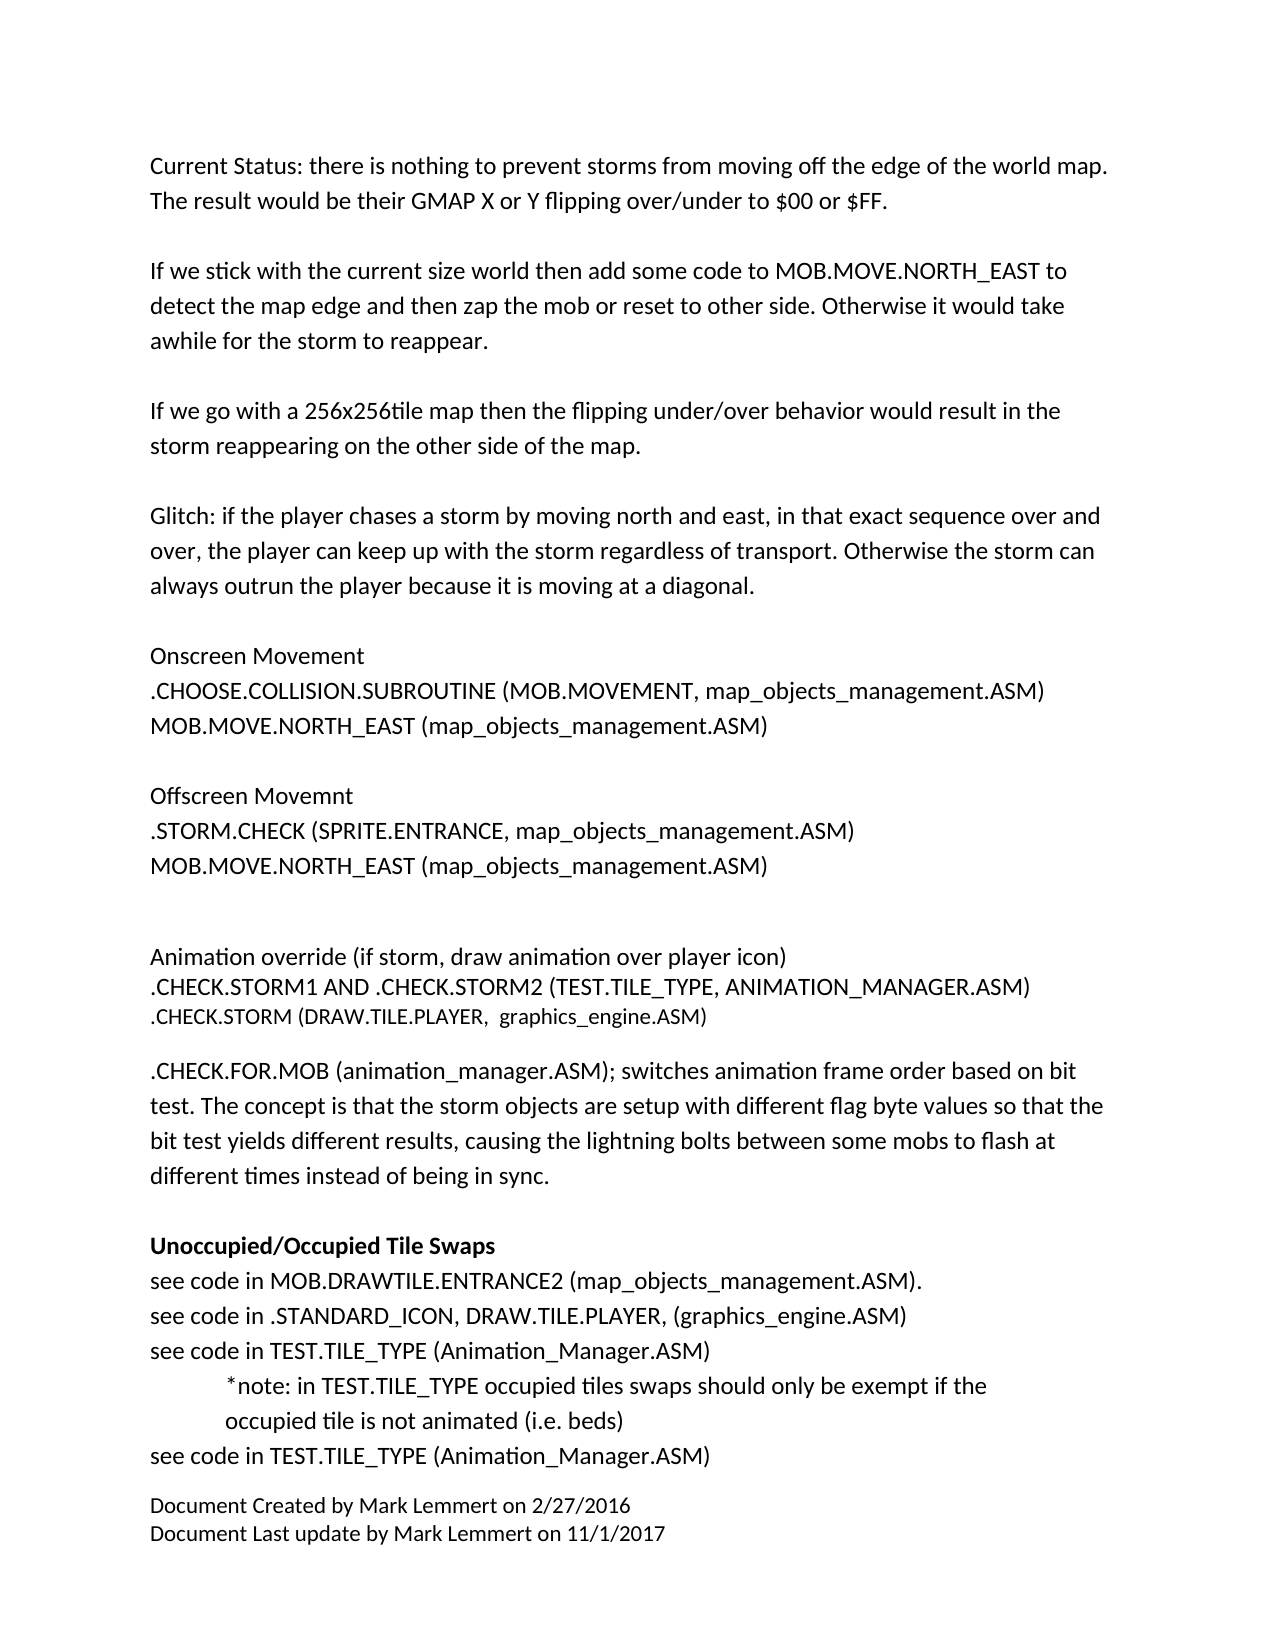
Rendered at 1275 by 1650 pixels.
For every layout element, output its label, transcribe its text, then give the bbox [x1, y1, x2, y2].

list .STORM.CHECK (SPRITE.ENTRANCE, map_objects_management.ASM) [150, 815, 1125, 846]
list .CHOOSE.COLLISION.SUBROUTINE (MOB.MOVEMENT, map_objects_management.ASM) [150, 675, 1125, 706]
list see code in TEST.TILE_TYPE (Animation_Manager.ASM) [150, 1440, 1125, 1470]
list .CHECK.FOR.MOB (animation_manager.ASM); switches animation frame order based on bit test. The concept is that the storm objects are setup with different flag byte values so that the bit test yields different results, causing the lightning bolts between some mobs to flash at different times instead of being in sync. [150, 1055, 1125, 1190]
list see code in .STANDARD_ICON, DRAW.TILE.PLAYER, (graphics_engine.ASM) [150, 1300, 1125, 1330]
list see code in TEST.TILE_TYPE (Animation_Manager.ASM) [150, 1335, 1125, 1365]
list MOB.MOVE.NORTH_EAST (map_objects_management.ASM) [150, 850, 1125, 881]
list If we go with a 256x256tile map then the flipping under/over behavior would result in the storm reappearing on the other side of the map. [150, 395, 1125, 461]
list MOB.MOVE.NORTH_EAST (map_objects_management.ASM) [150, 710, 1125, 741]
list Offscreen Movemnt [150, 780, 1125, 811]
list Glitch: if the player chases a storm by moving north and east, in that exact sequence over and over, the player can keep up with the storm regardless of transport. Otherwise the storm can always outrun the player because it is moving at a diagonal. [150, 500, 1125, 601]
list Current Status: there is nothing to prevent storms from moving off the edge of the world map. The result would be their GMAP X or Y flipping over/under to $00 or $FF. [150, 150, 1125, 216]
list *note: in TEST.TILE_TYPE occupied tiles swaps should only be exempt if the occupied tile is not animated (i.e. beds) [150, 1370, 1125, 1435]
list Unoccupied/Occupied Tile Swaps [150, 1230, 1125, 1260]
text .CHECK.STORM (DRAW.TILE.PLAYER, graphics_engine.ASM) [150, 1002, 1125, 1030]
text .CHECK.STORM1 AND .CHECK.STORM2 (TEST.TILE_TYPE, ANIMATION_MANAGER.ASM) [150, 971, 1125, 1002]
list see code in MOB.DRAWTILE.ENTRANCE2 (map_objects_management.ASM). [150, 1265, 1125, 1295]
list If we stick with the current size world then add some code to MOB.MOVE.NORTH_EAST to detect the map edge and then zap the mob or reset to other side. Otherwise it would take awhile for the storm to reappear. [150, 255, 1125, 356]
list Onscreen Movement [150, 640, 1125, 671]
text Animation override (if storm, draw animation over player icon) [150, 941, 1125, 971]
